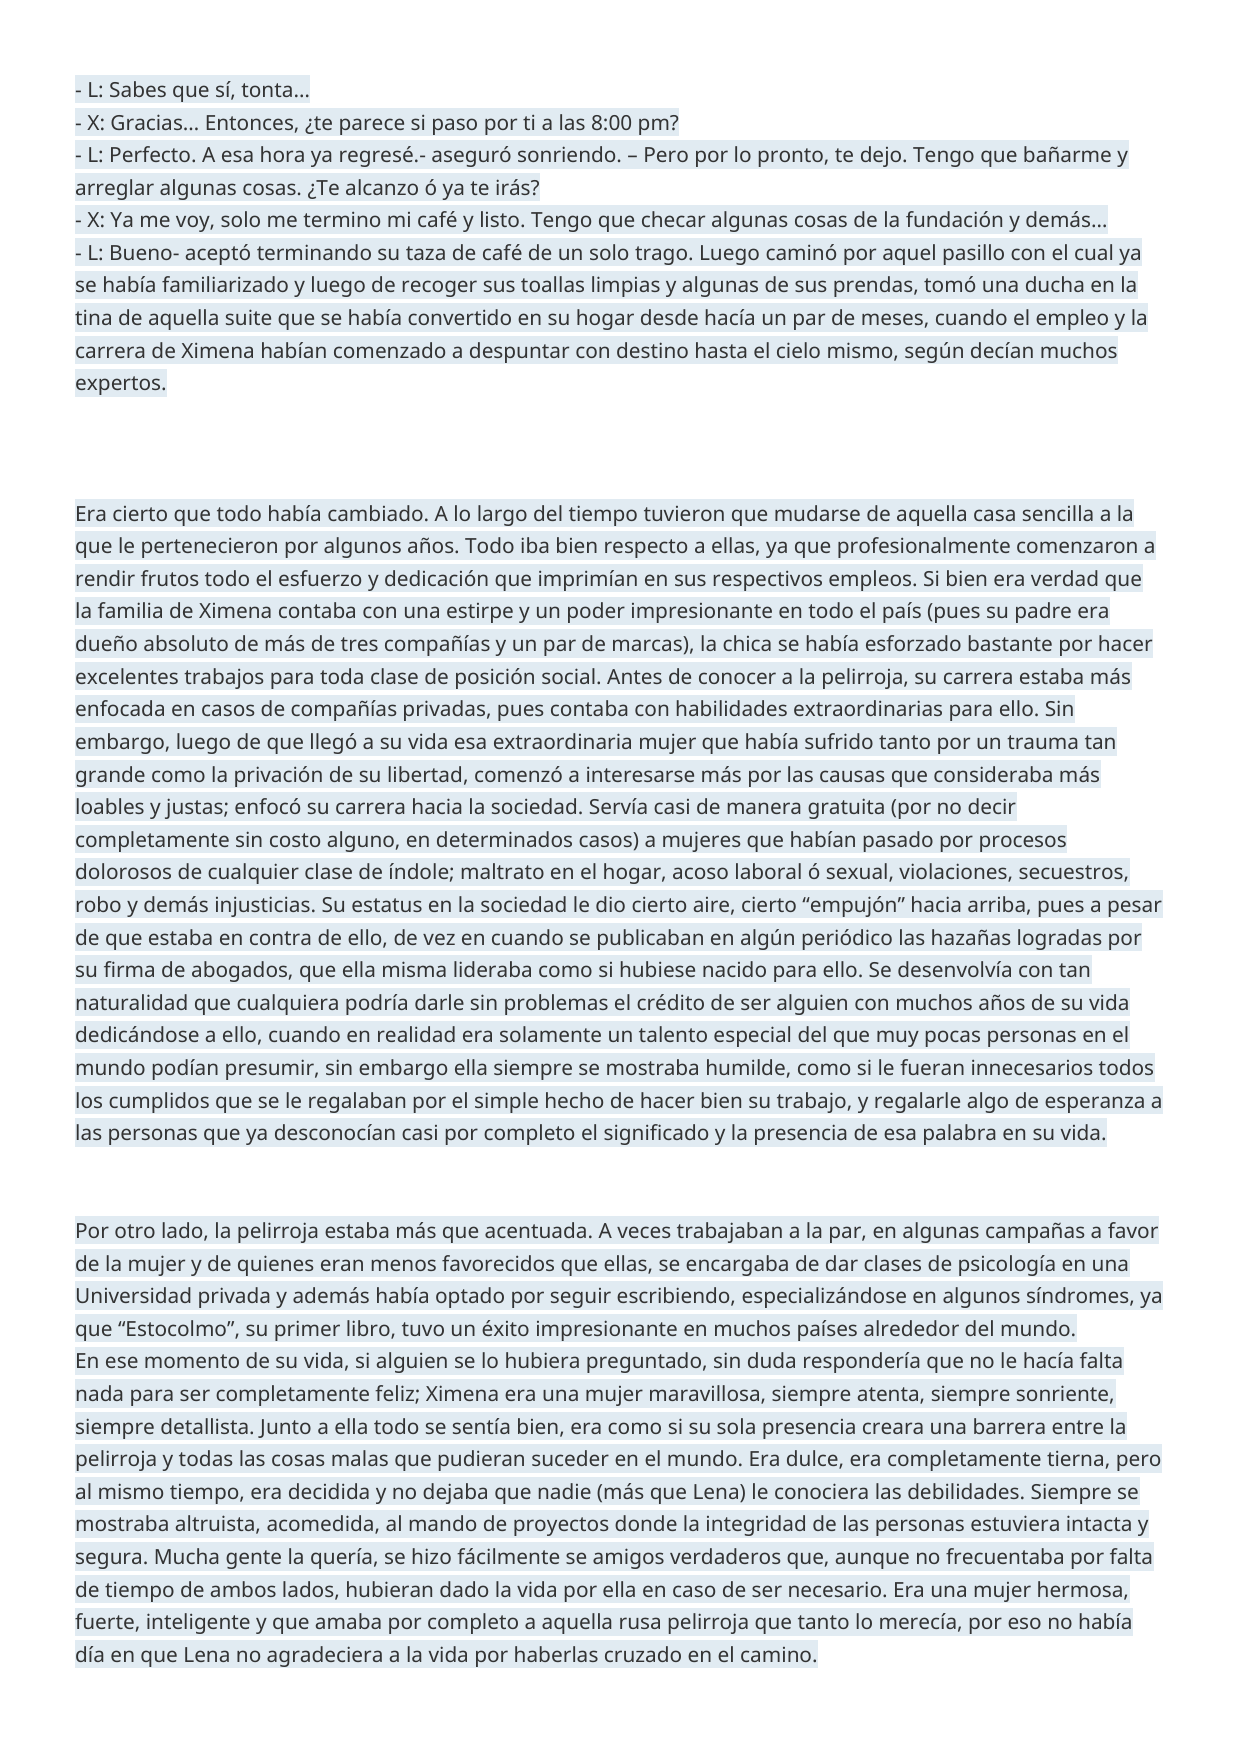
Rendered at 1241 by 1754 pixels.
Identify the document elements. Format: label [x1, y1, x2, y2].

text [75, 75, 1165, 1668]
